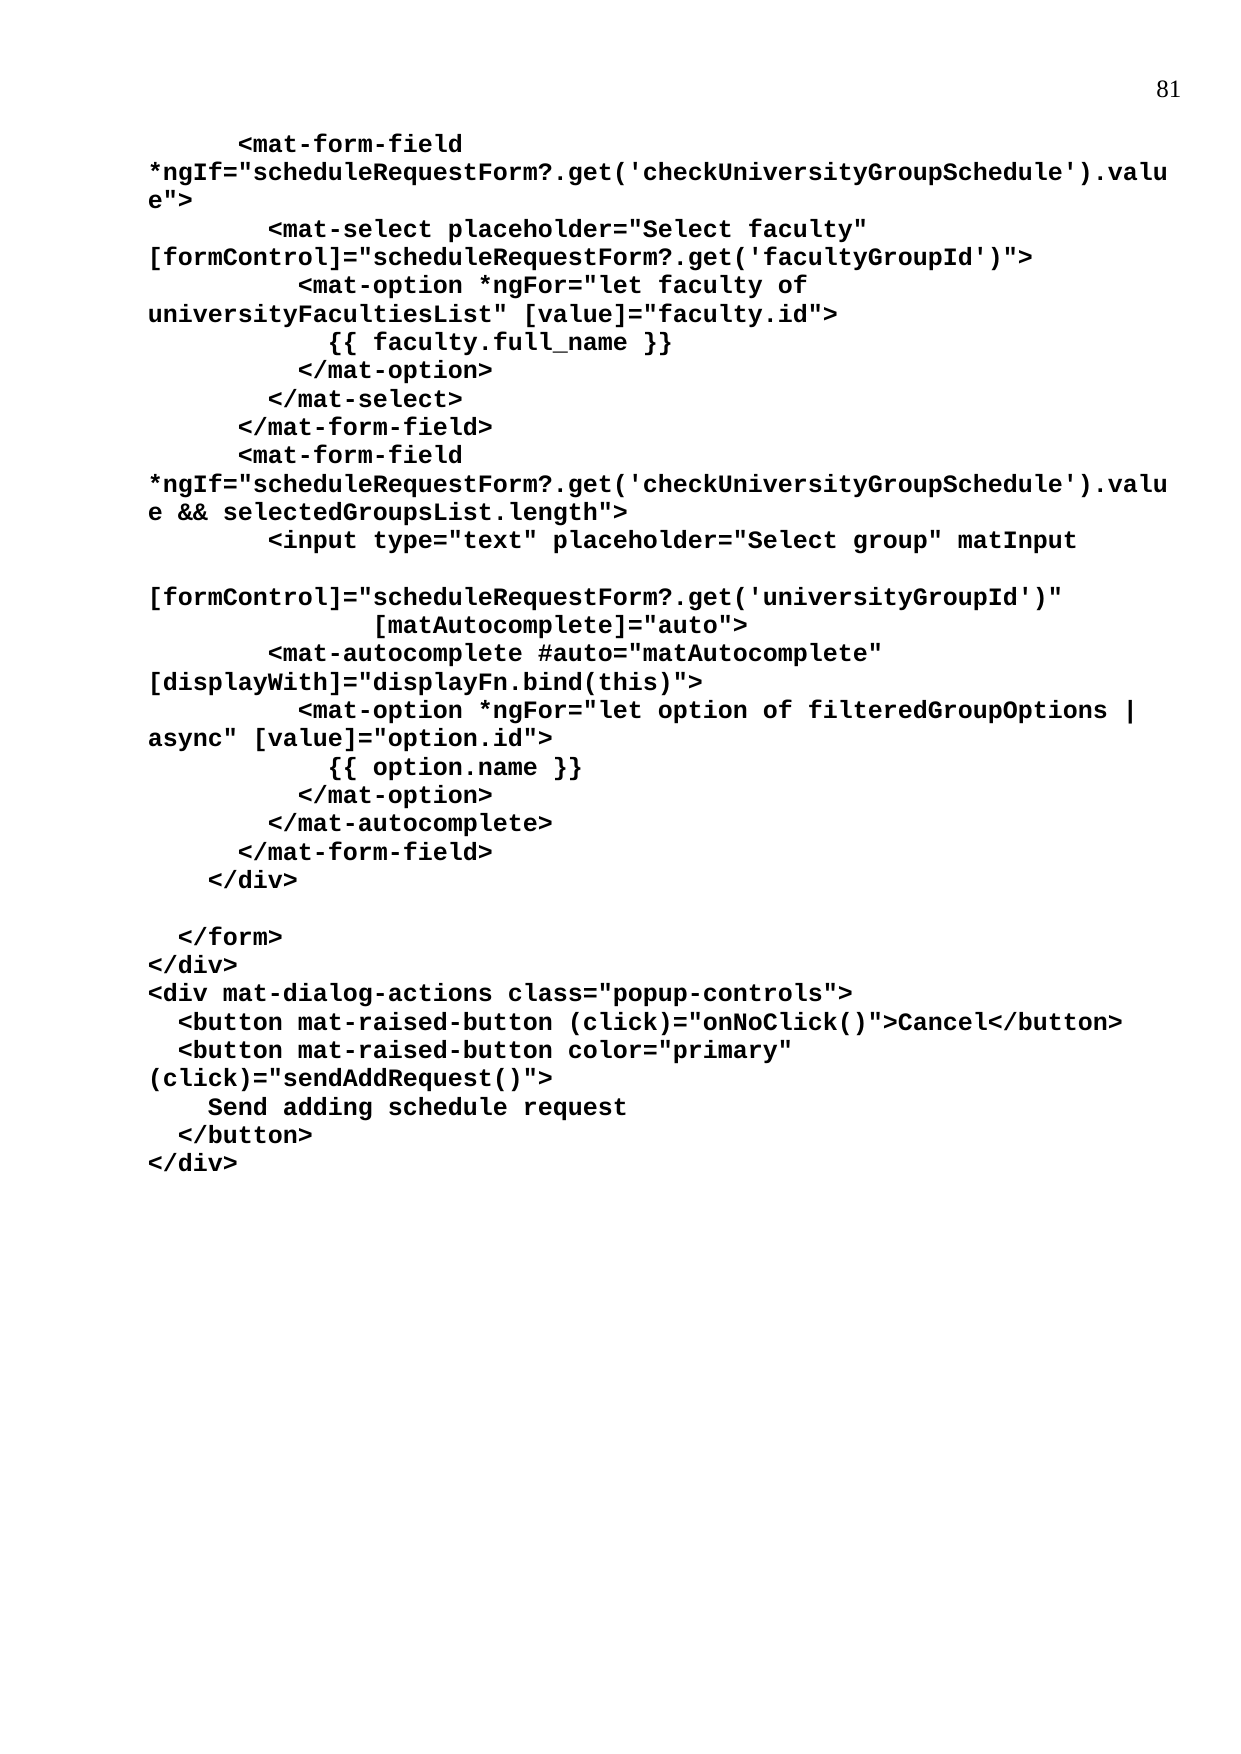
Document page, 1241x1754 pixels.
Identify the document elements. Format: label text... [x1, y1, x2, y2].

text </form> [148, 924, 1181, 953]
text <button mat-raised-button (click)="onNoClick()">Cancel</button> [148, 1009, 1181, 1038]
text </div> [148, 1151, 1181, 1179]
text <button mat-raised-button color="primary" (click)="sendAddRequest()"> [148, 1038, 1181, 1094]
text </div> [148, 953, 1181, 981]
text <div mat-dialog-actions class="popup-controls"> [148, 981, 1181, 1009]
text <mat-form-field *ngIf="scheduleRequestForm?.get('checkUniversityGroupSchedule').value && selectedGroupsList.length"> [148, 443, 1181, 528]
text <mat-form-field *ngIf="scheduleRequestForm?.get('checkUniversityGroupSchedule').value"> [148, 131, 1181, 216]
text </mat-option> [148, 783, 1181, 811]
text <input type="text" placeholder="Select group" matInput [148, 528, 1181, 556]
text </mat-option> [148, 358, 1181, 386]
text [matAutocomplete]="auto"> [148, 613, 1181, 641]
text </mat-autocomplete> [148, 811, 1181, 839]
text [formControl]="scheduleRequestForm?.get('universityGroupId')" [148, 556, 1181, 613]
text <mat-autocomplete #auto="matAutocomplete" [displayWith]="displayFn.bind(this)"> [148, 641, 1181, 698]
text <mat-select placeholder="Select faculty" [formControl]="scheduleRequestForm?.get('facultyGroupId')"> [148, 216, 1181, 273]
text </mat-form-field> [148, 415, 1181, 443]
text </mat-select> [148, 386, 1181, 415]
text <mat-option *ngFor="let faculty of universityFacultiesList" [value]="faculty.id"> [148, 273, 1181, 330]
text </button> [148, 1123, 1181, 1151]
text </div> [148, 868, 1181, 896]
text </mat-form-field> [148, 839, 1181, 868]
text <mat-option *ngFor="let option of filteredGroupOptions | async" [value]="option.id"> [148, 698, 1181, 754]
text {{ option.name }} [148, 754, 1181, 783]
text {{ faculty.full_name }} [148, 330, 1181, 358]
text Send adding schedule request [148, 1094, 1181, 1123]
